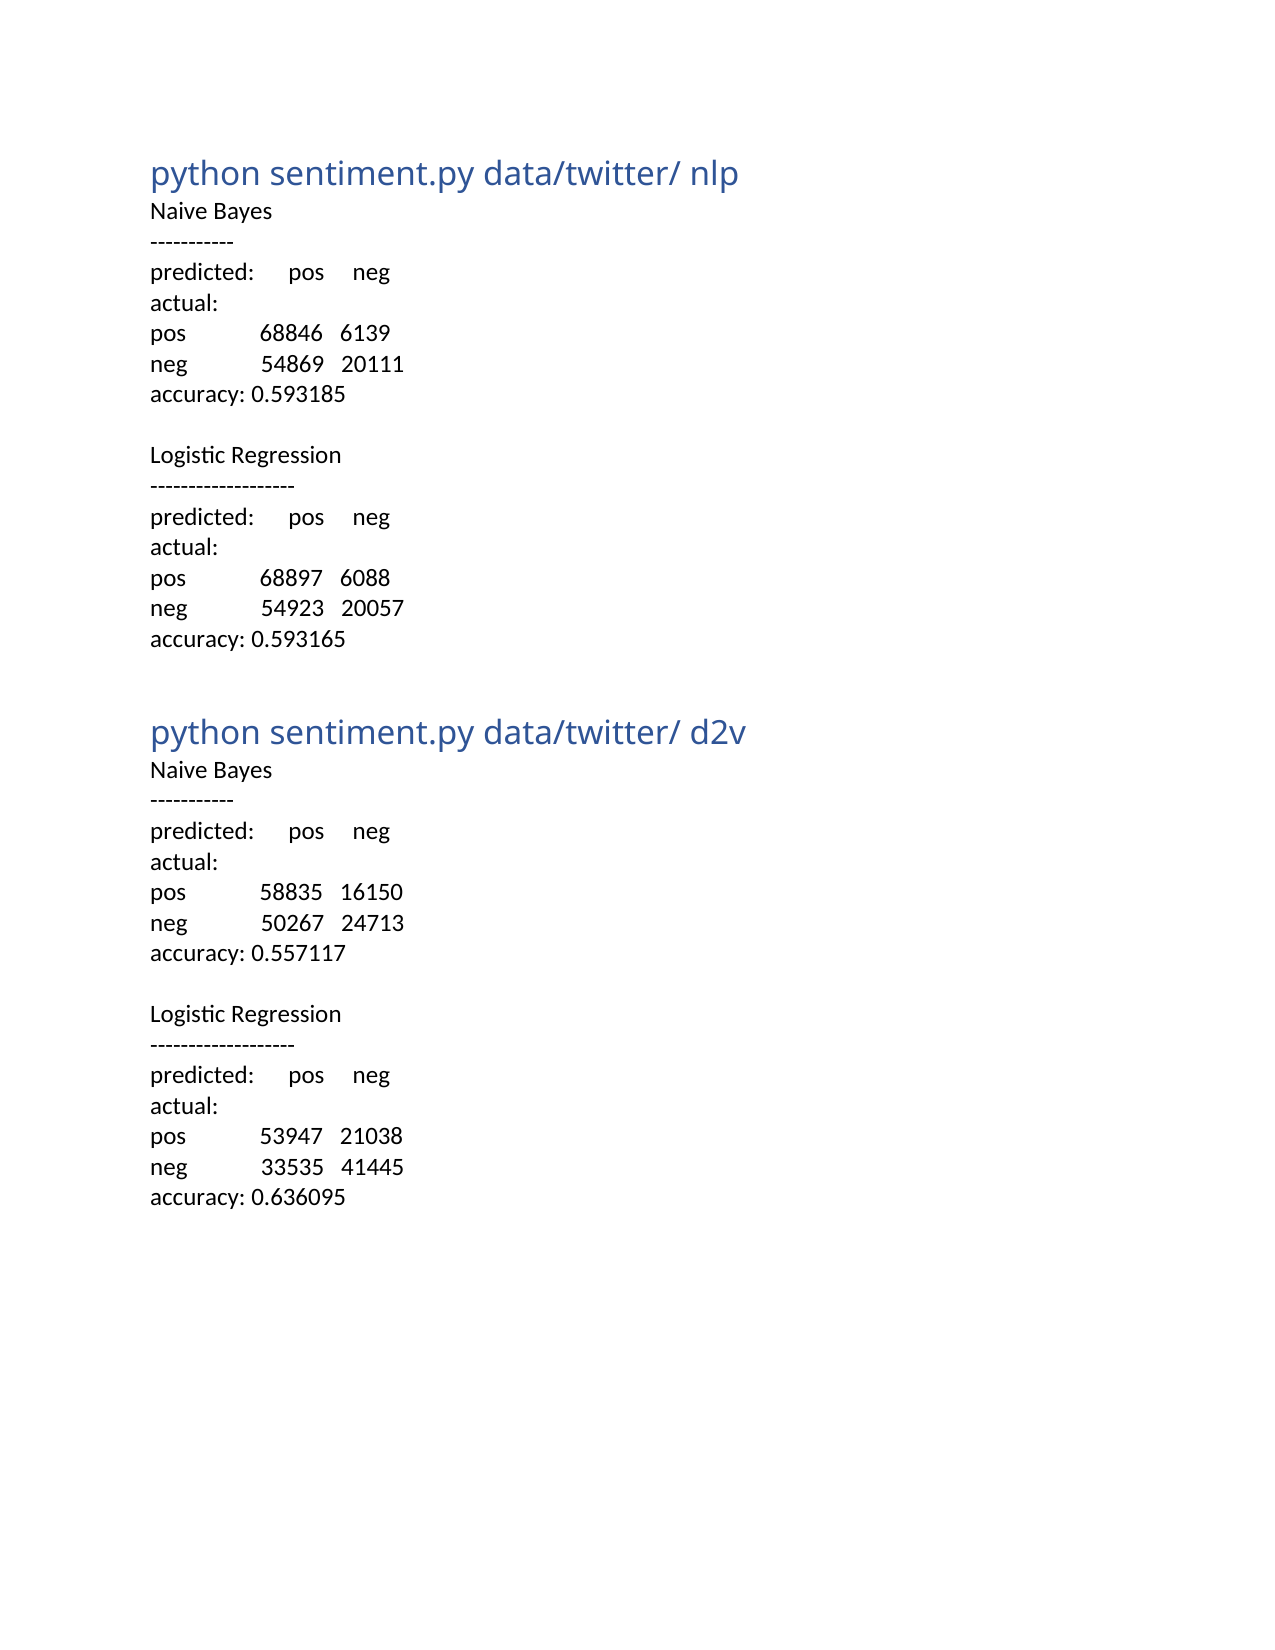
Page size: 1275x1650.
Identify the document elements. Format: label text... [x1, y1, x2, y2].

text ------------------- [150, 1029, 1125, 1059]
text pos 58835 16150 [150, 876, 1125, 907]
text ----------- [150, 785, 1125, 815]
text accuracy: 0.593165 [150, 623, 1125, 653]
text neg 50267 24713 [150, 907, 1125, 937]
text neg 33535 41445 [150, 1151, 1125, 1181]
text ------------------- [150, 470, 1125, 501]
text accuracy: 0.593185 [150, 378, 1125, 409]
text predicted: pos neg [150, 1059, 1125, 1090]
text Naive Bayes [150, 754, 1125, 785]
text actual: [150, 531, 1125, 562]
text pos 68846 6139 [150, 317, 1125, 348]
text predicted: pos neg [150, 256, 1125, 287]
subtitle python sentiment.py data/twitter/ nlp [150, 150, 1125, 195]
text actual: [150, 846, 1125, 876]
text accuracy: 0.636095 [150, 1181, 1125, 1212]
text neg 54869 20111 [150, 348, 1125, 378]
text predicted: pos neg [150, 815, 1125, 846]
text actual: [150, 1090, 1125, 1120]
text Naive Bayes [150, 195, 1125, 226]
subtitle python sentiment.py data/twitter/ d2v [150, 709, 1125, 754]
text ----------- [150, 226, 1125, 256]
text accuracy: 0.557117 [150, 937, 1125, 968]
text predicted: pos neg [150, 501, 1125, 531]
text Logistic Regression [150, 998, 1125, 1029]
text pos 68897 6088 [150, 562, 1125, 592]
text actual: [150, 287, 1125, 317]
text Logistic Regression [150, 439, 1125, 470]
text neg 54923 20057 [150, 592, 1125, 623]
text pos 53947 21038 [150, 1120, 1125, 1151]
